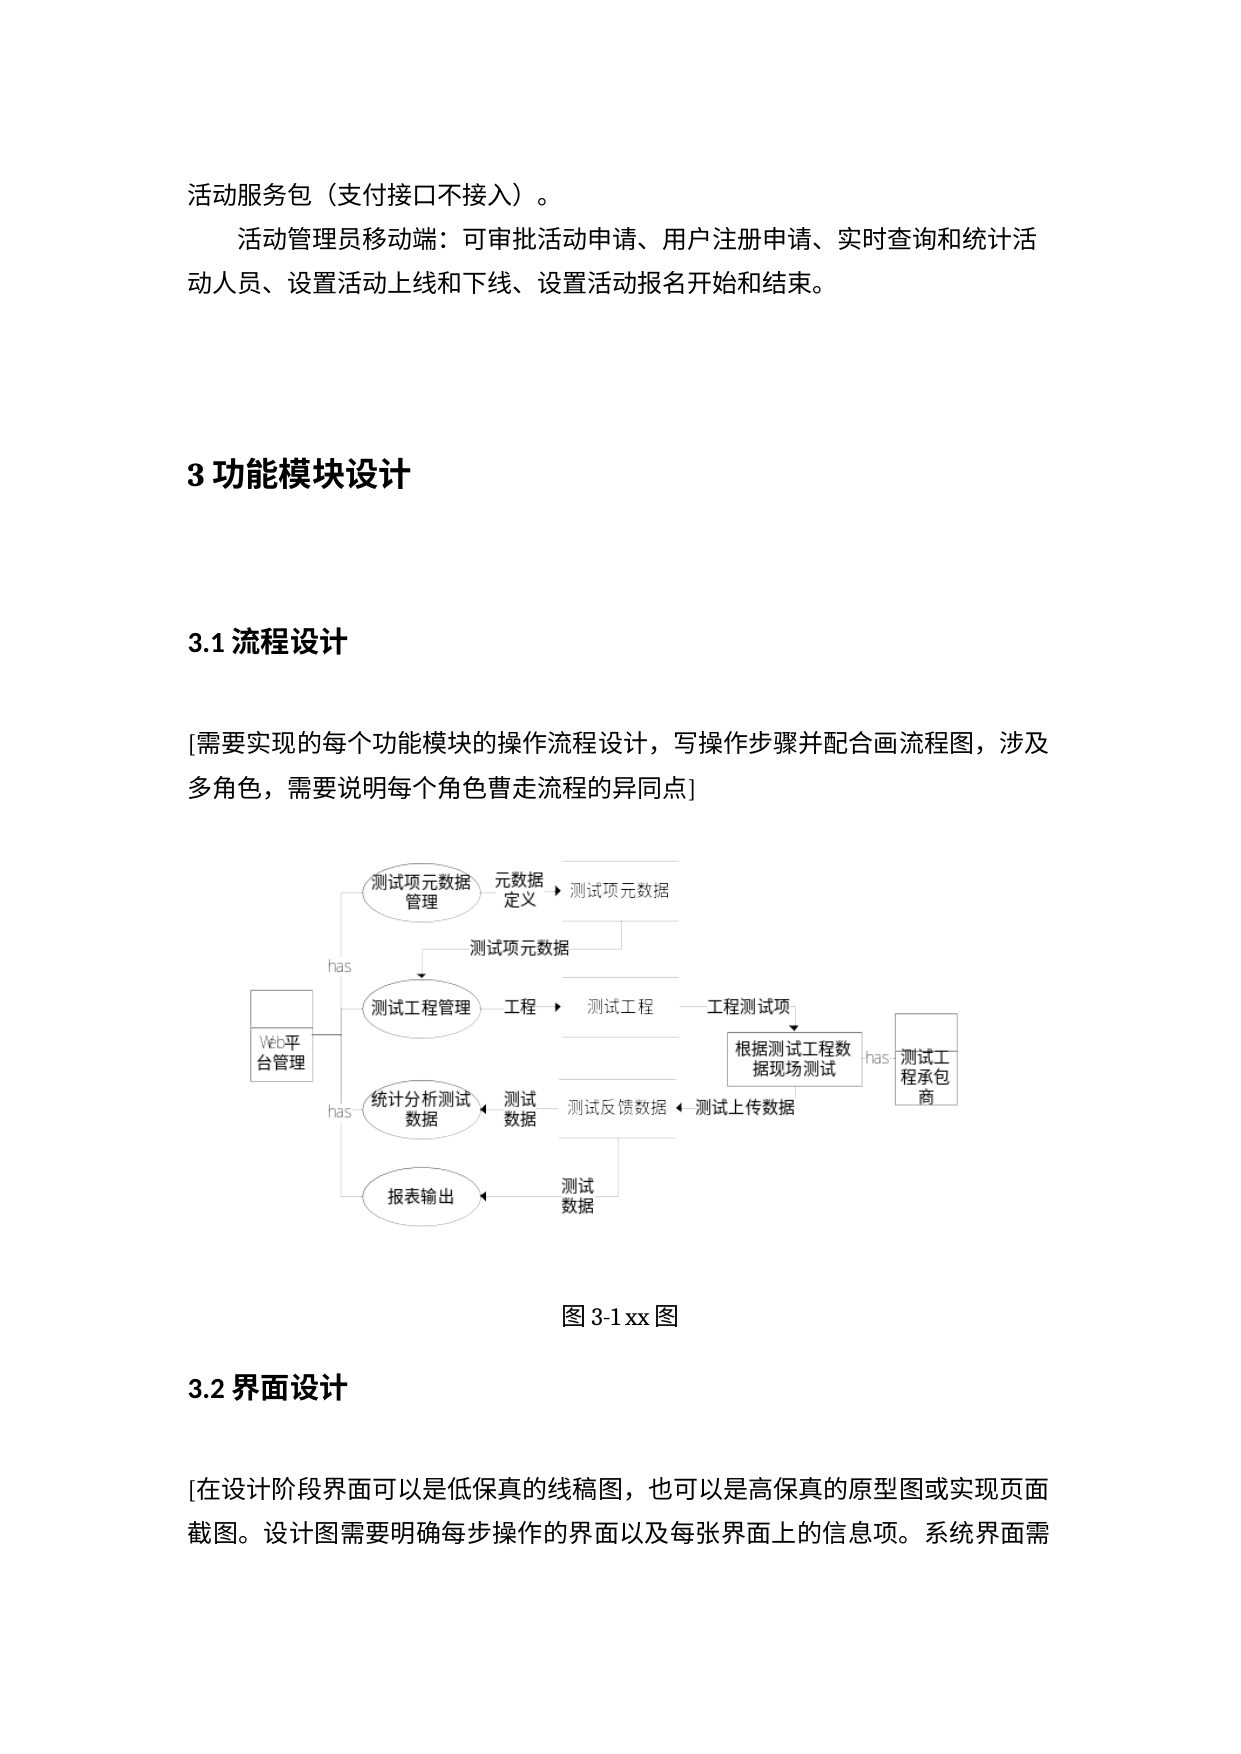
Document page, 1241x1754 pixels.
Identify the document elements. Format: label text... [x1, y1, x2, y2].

text 活动管理员移动端：可审批活动申请、用户注册申请、实时查询和统计活动人员、设置活动上线和下线、设置活动报名开始和结束。 [187, 216, 1053, 304]
subtitle 3.1 流程设计 [187, 618, 1053, 662]
text [需要实现的每个功能模块的操作流程设计，写操作步骤并配合画流程图，涉及多角色，需要说明每个角色曹走流程的异同点] [187, 720, 1053, 808]
subtitle 3 功能模块设计 [187, 428, 1053, 516]
text 图3-1 xx图 [187, 1293, 1053, 1337]
subtitle 3.2 界面设计 [187, 1364, 1053, 1408]
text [187, 172, 1053, 216]
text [187, 1466, 1053, 1554]
